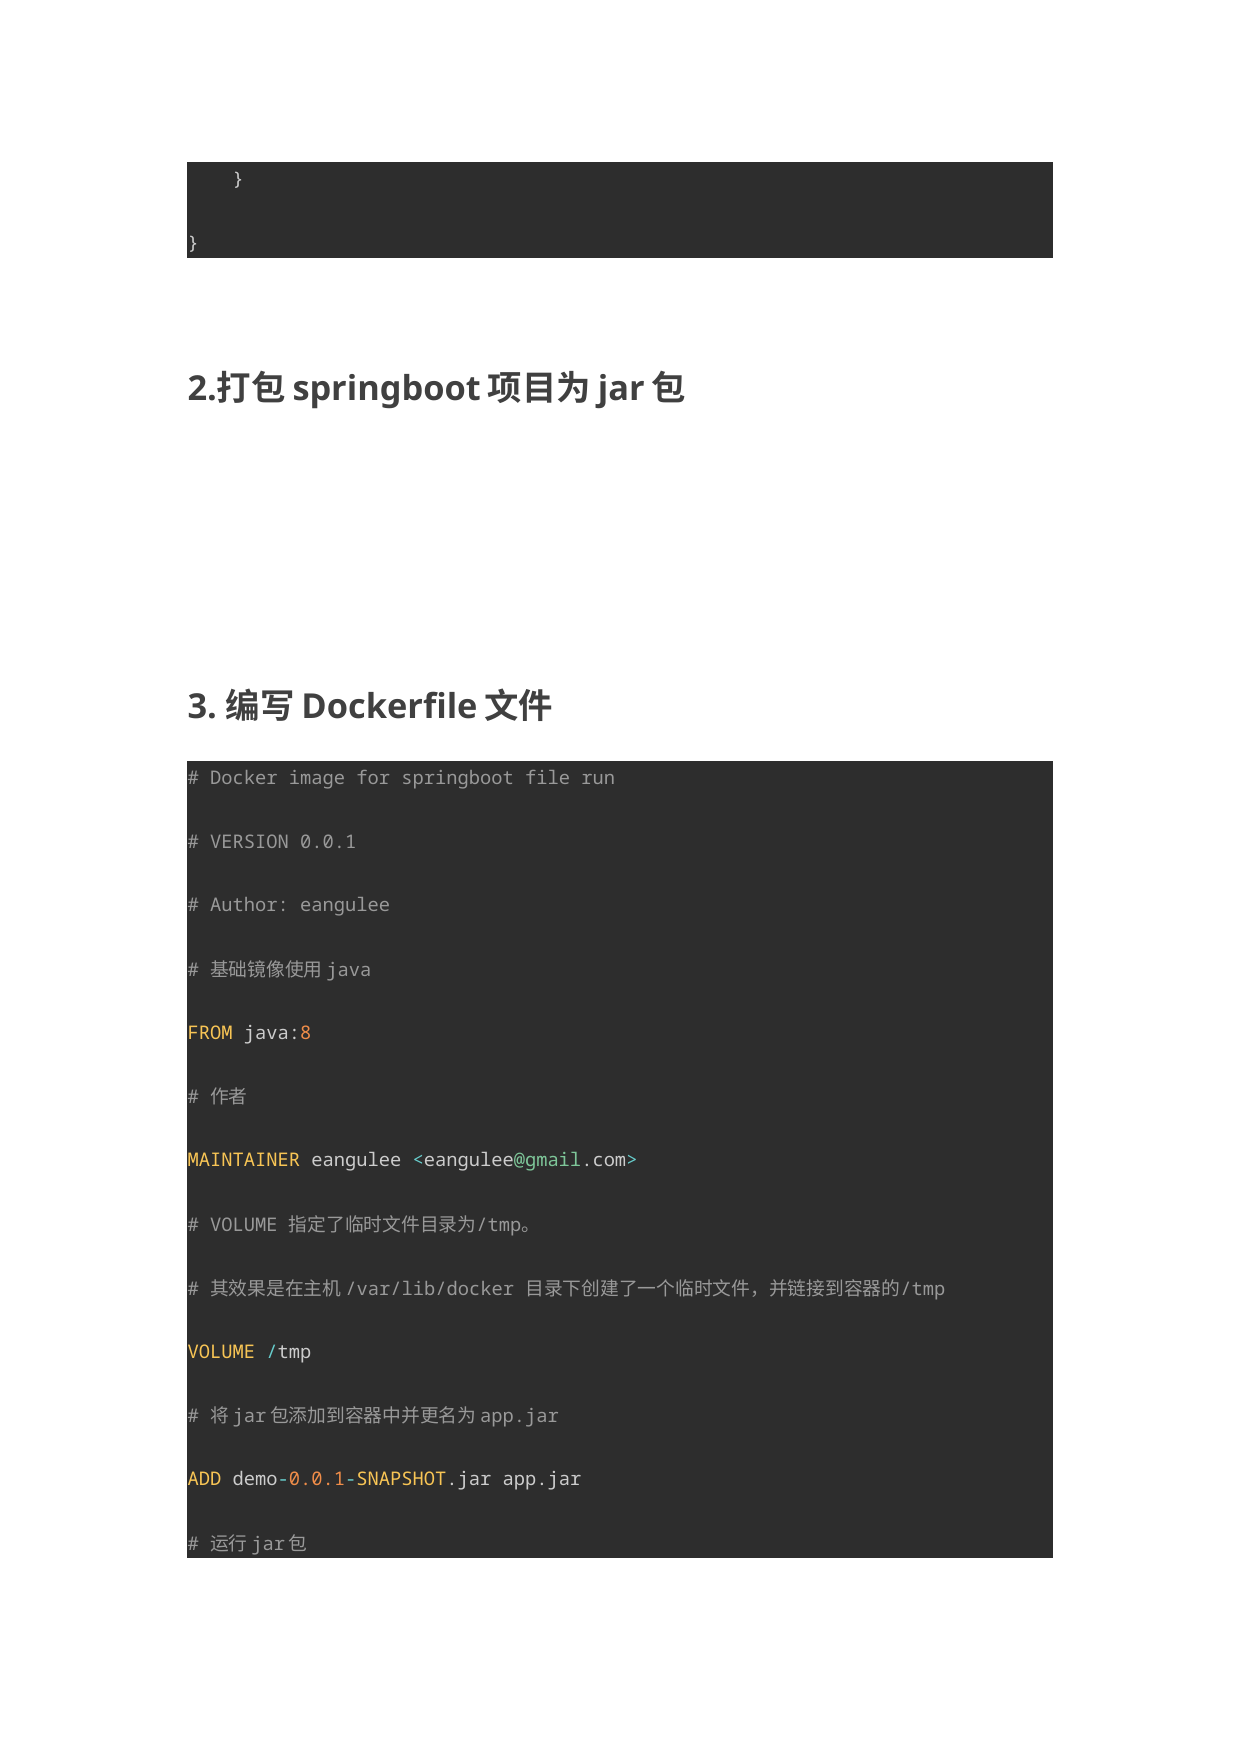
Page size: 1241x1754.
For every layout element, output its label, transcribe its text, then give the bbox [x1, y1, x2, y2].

text MAINTAINER eangulee <eangulee@gmail.com> [187, 1143, 1053, 1176]
text 3. 编写Dockerfile文件 [187, 671, 1053, 736]
text } [187, 162, 1053, 194]
text # 基础镜像使用java [187, 952, 1053, 984]
text # VERSION 0.0.1 [187, 824, 1053, 857]
text # Docker image for springboot file run [187, 761, 1053, 793]
text # 运行jar包 [187, 1526, 1053, 1558]
text # Author: eangulee [187, 888, 1053, 921]
text # 将jar包添加到容器中并更名为app.jar [187, 1398, 1053, 1431]
text ADD demo-0.0.1-SNAPSHOT.jar app.jar [187, 1462, 1053, 1494]
text # 其效果是在主机 /var/lib/docker 目录下创建了一个临时文件，并链接到容器的/tmp [187, 1271, 1053, 1303]
text # 作者 [187, 1079, 1053, 1112]
text 2.打包springboot项目为jar包 [187, 353, 1053, 418]
text VOLUME /tmp [187, 1334, 1053, 1367]
text # VOLUME 指定了临时文件目录为/tmp。 [187, 1207, 1053, 1239]
text FROM java:8 [187, 1016, 1053, 1048]
text } [187, 226, 1053, 258]
